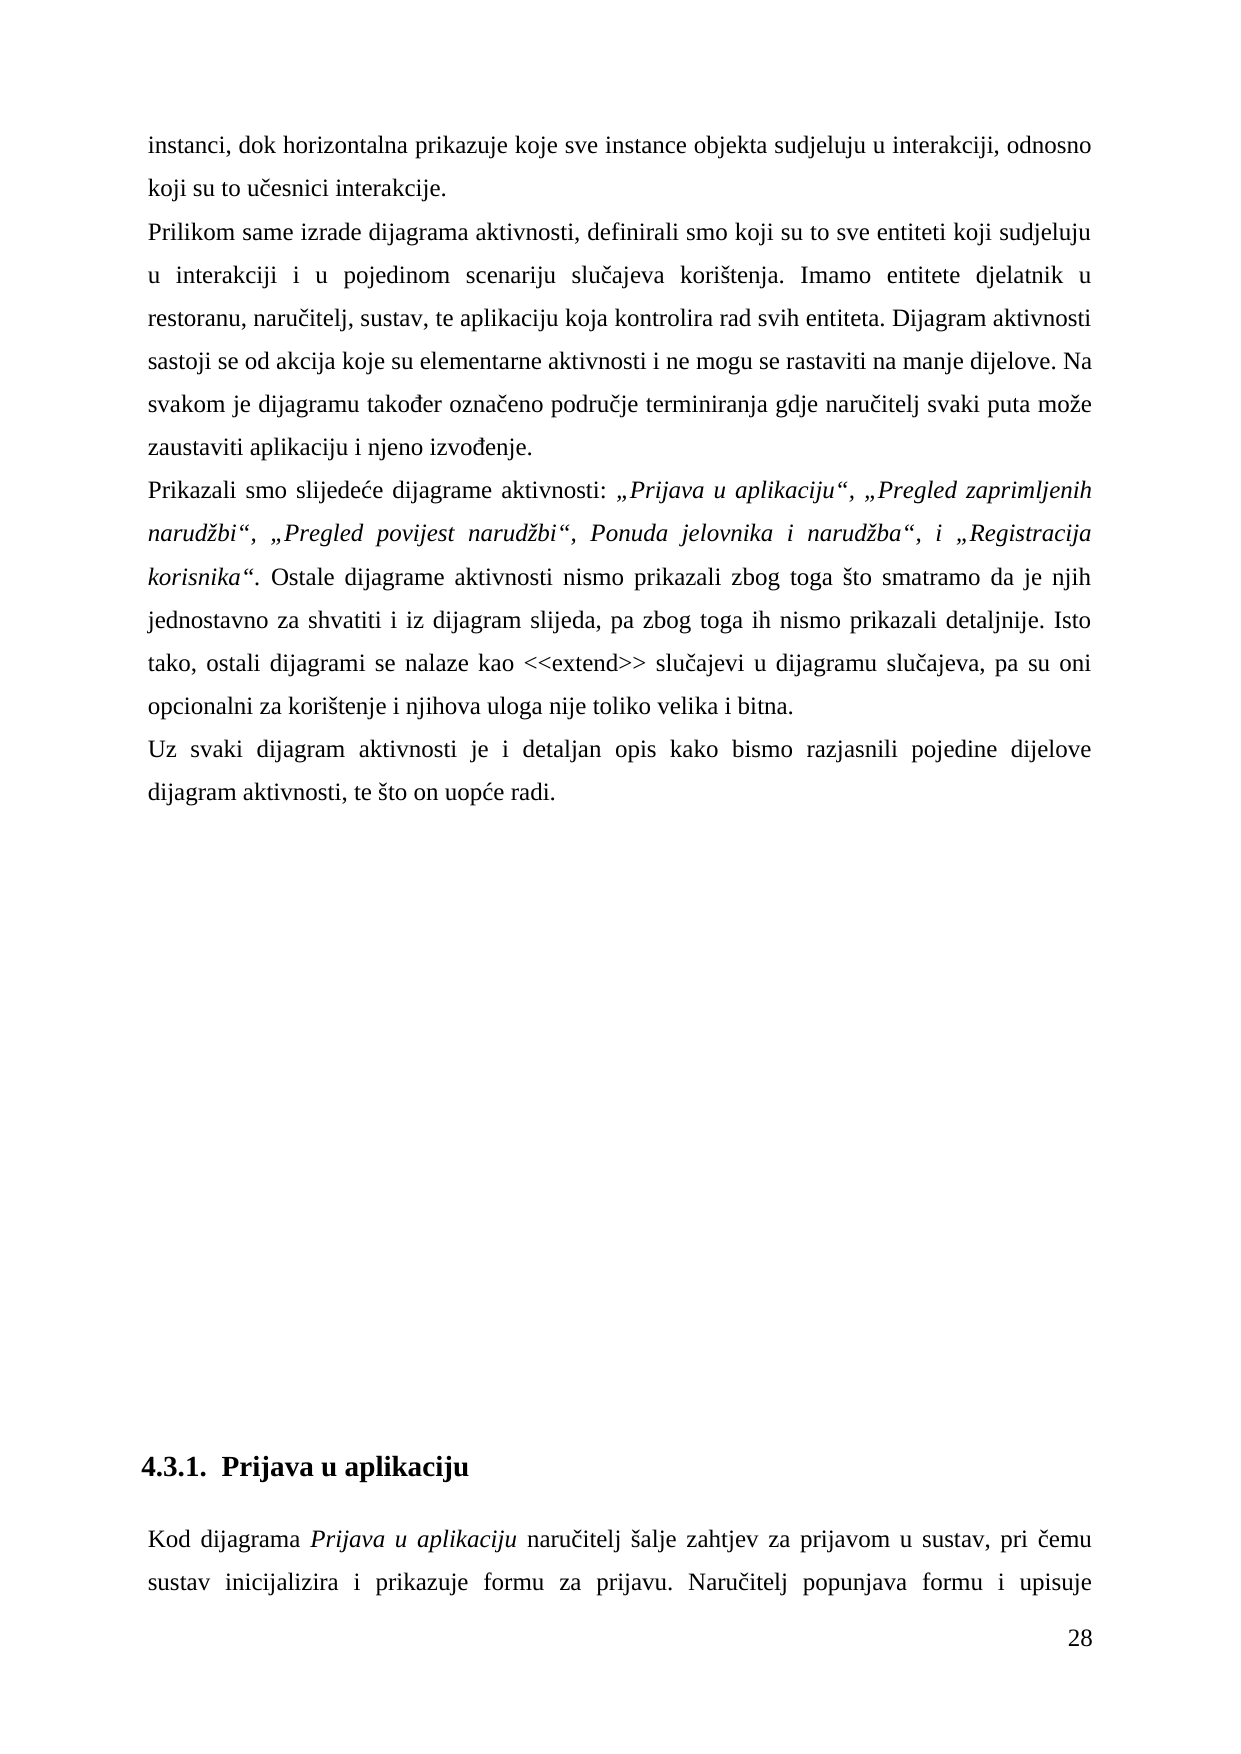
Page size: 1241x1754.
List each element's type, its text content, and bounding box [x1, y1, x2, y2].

text Uz svaki dijagram aktivnosti je i detaljan opis kako bismo razjasnili pojedine dijelove dijagram aktivnosti, te što on uopće radi. [148, 734, 1093, 806]
text Prijava u aplikaciju [162, 1449, 1093, 1483]
text Prilikom same izrade dijagrama aktivnosti, definirali smo koji su to sve entiteti koji sudjeluju u interakciji i u pojedinom scenariju slučajeva korištenja. Imamo entitete djelatnik u restoranu, naručitelj, sustav, te aplikaciju koja kontrolira rad svih entiteta. Dijagram aktivnosti sastoji se od akcija koje su elementarne aktivnosti i ne mogu se rastaviti na manje dijelove. Na svakom je dijagramu također označeno područje terminiranja gdje naručitelj svaki puta može zaustaviti aplikaciju i njeno izvođenje. [148, 217, 1093, 461]
text Prikazali smo slijedeće dijagrame aktivnosti: „Prijava u aplikaciju“, „Pregled zaprimljenih narudžbi“, „Pregled povijest narudžbi“, Ponuda jelovnika i narudžba“, i „Registracija korisnika“. Ostale dijagrame aktivnosti nismo prikazali zbog toga što smatramo da je njih jednostavno za shvatiti i iz dijagram slijeda, pa zbog toga ih nismo prikazali detaljnije. Isto tako, ostali dijagrami se nalaze kao <<extend>> slučajevi u dijagramu slučajeva, pa su oni opcionalni za korištenje i njihova uloga nije toliko velika i bitna. [148, 475, 1093, 720]
